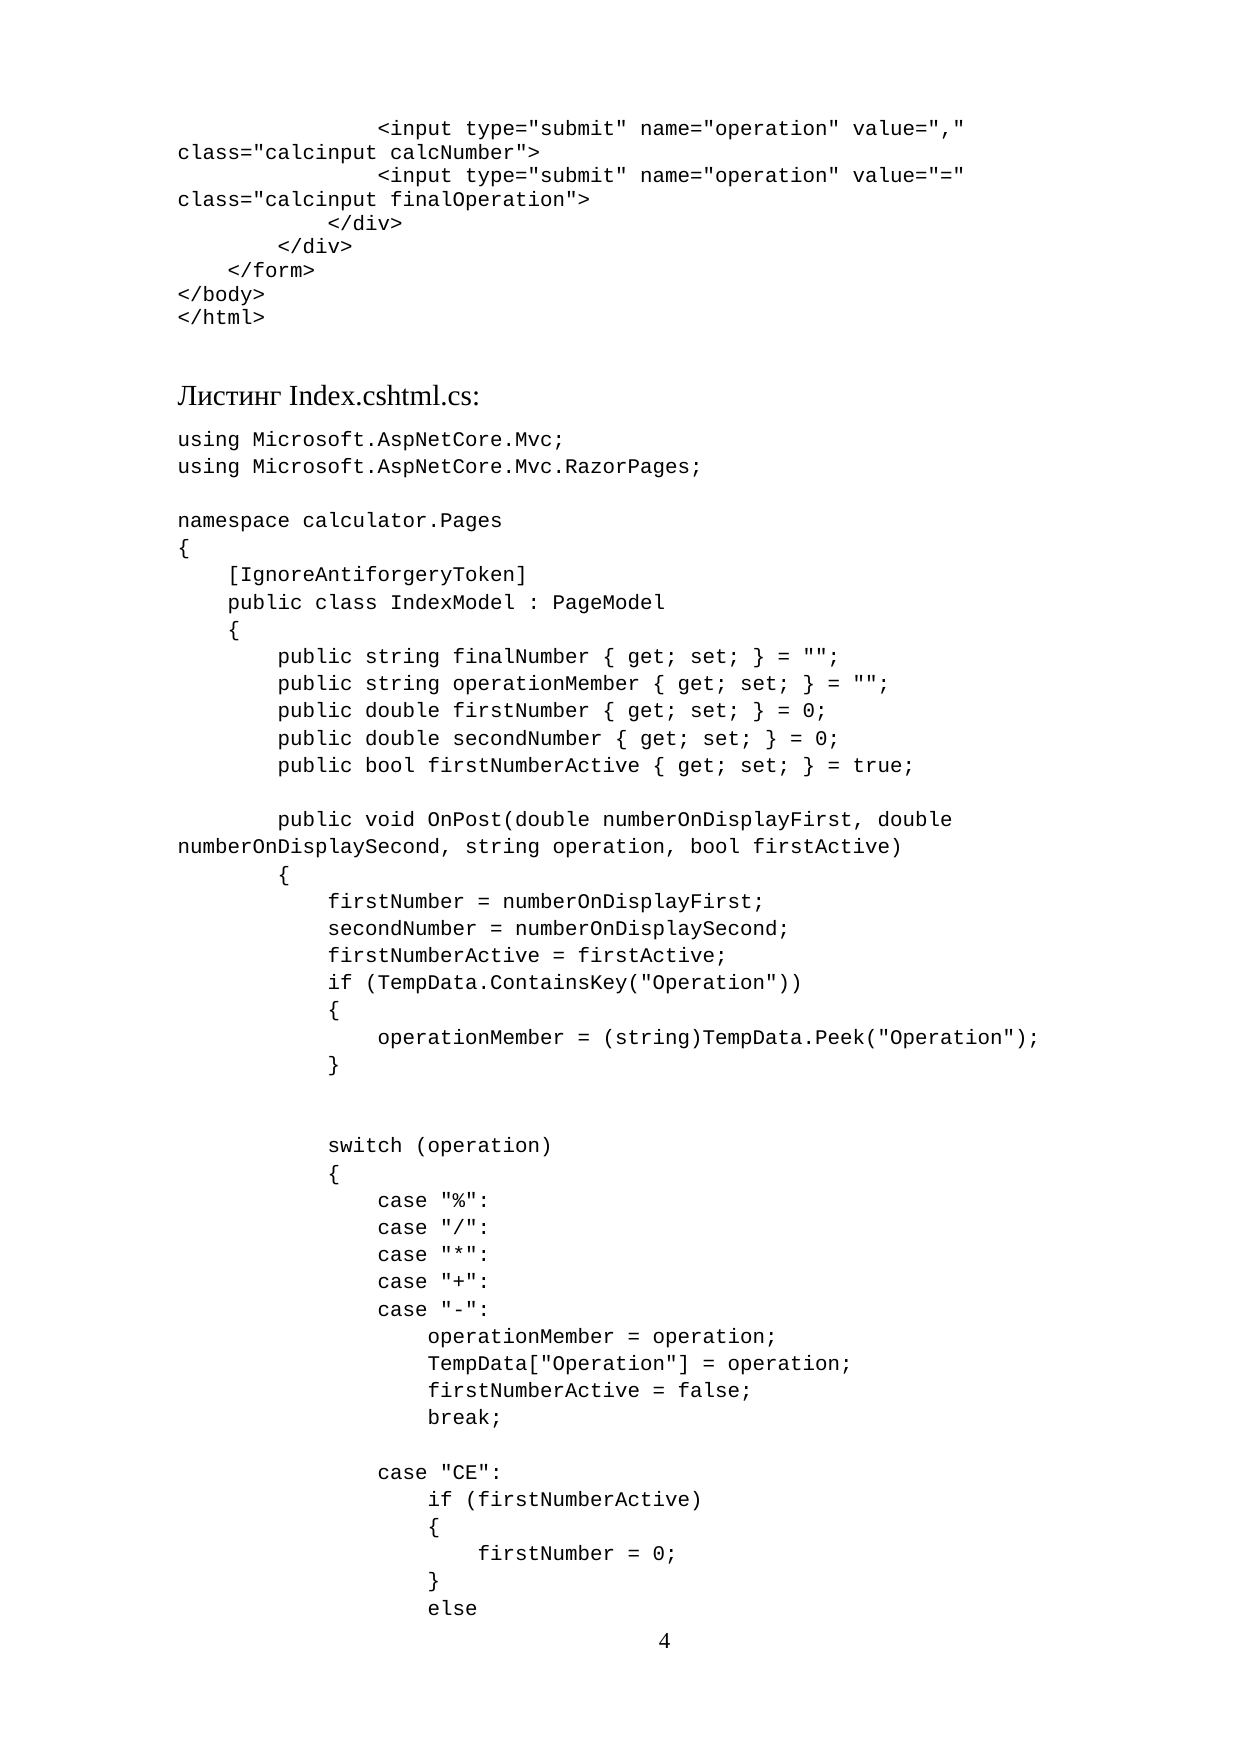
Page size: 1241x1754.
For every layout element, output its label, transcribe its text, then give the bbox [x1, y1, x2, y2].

text <input type="submit" name="operation" value="," class="calcinput calcNumber"> [177, 118, 1152, 165]
text { [177, 1516, 1152, 1540]
text operationMember = (string)TempData.Peek("Operation"); [177, 1027, 1152, 1050]
text { [177, 619, 1152, 642]
text { [177, 537, 1152, 561]
text [IgnoreAntiforgeryToken] [177, 564, 1152, 588]
text public string finalNumber { get; set; } = ""; [177, 646, 1152, 670]
text public double secondNumber { get; set; } = 0; [177, 728, 1152, 751]
list Листинг Index.cshtml.cs: [177, 378, 1152, 412]
text </div> [177, 236, 1152, 260]
text case "/": [177, 1217, 1152, 1241]
text firstNumber = numberOnDisplayFirst; [177, 891, 1152, 914]
text case "-": [177, 1298, 1152, 1322]
text else [177, 1598, 1152, 1621]
text case "+": [177, 1271, 1152, 1295]
text namespace calculator.Pages [177, 510, 1152, 534]
text public string operationMember { get; set; } = ""; [177, 673, 1152, 697]
text </form> [177, 260, 1152, 284]
text public void OnPost(double numberOnDisplayFirst, double numberOnDisplaySecond, string operation, bool firstActive) [177, 809, 1152, 860]
text firstNumber = 0; [177, 1543, 1152, 1567]
text </html> [177, 307, 1152, 331]
text firstNumberActive = firstActive; [177, 945, 1152, 969]
text case "CE": [177, 1462, 1152, 1485]
text secondNumber = numberOnDisplaySecond; [177, 918, 1152, 942]
text } [177, 1570, 1152, 1594]
text } [177, 1054, 1152, 1077]
text { [177, 863, 1152, 887]
text <input type="submit" name="operation" value="=" class="calcinput finalOperation"> [177, 165, 1152, 213]
text using Microsoft.AspNetCore.Mvc; [177, 428, 1152, 452]
text TempData["Operation"] = operation; [177, 1353, 1152, 1377]
text { [177, 999, 1152, 1023]
text </body> [177, 284, 1152, 307]
text public class IndexModel : PageModel [177, 592, 1152, 615]
text break; [177, 1407, 1152, 1431]
text if (firstNumberActive) [177, 1489, 1152, 1512]
text case "%": [177, 1190, 1152, 1213]
text firstNumberActive = false; [177, 1380, 1152, 1404]
text using Microsoft.AspNetCore.Mvc.RazorPages; [177, 456, 1152, 479]
text if (TempData.ContainsKey("Operation")) [177, 972, 1152, 996]
text switch (operation) [177, 1135, 1152, 1159]
text { [177, 1163, 1152, 1186]
text </div> [177, 213, 1152, 236]
text case "*": [177, 1244, 1152, 1268]
text public double firstNumber { get; set; } = 0; [177, 700, 1152, 724]
text public bool firstNumberActive { get; set; } = true; [177, 755, 1152, 778]
text operationMember = operation; [177, 1326, 1152, 1349]
